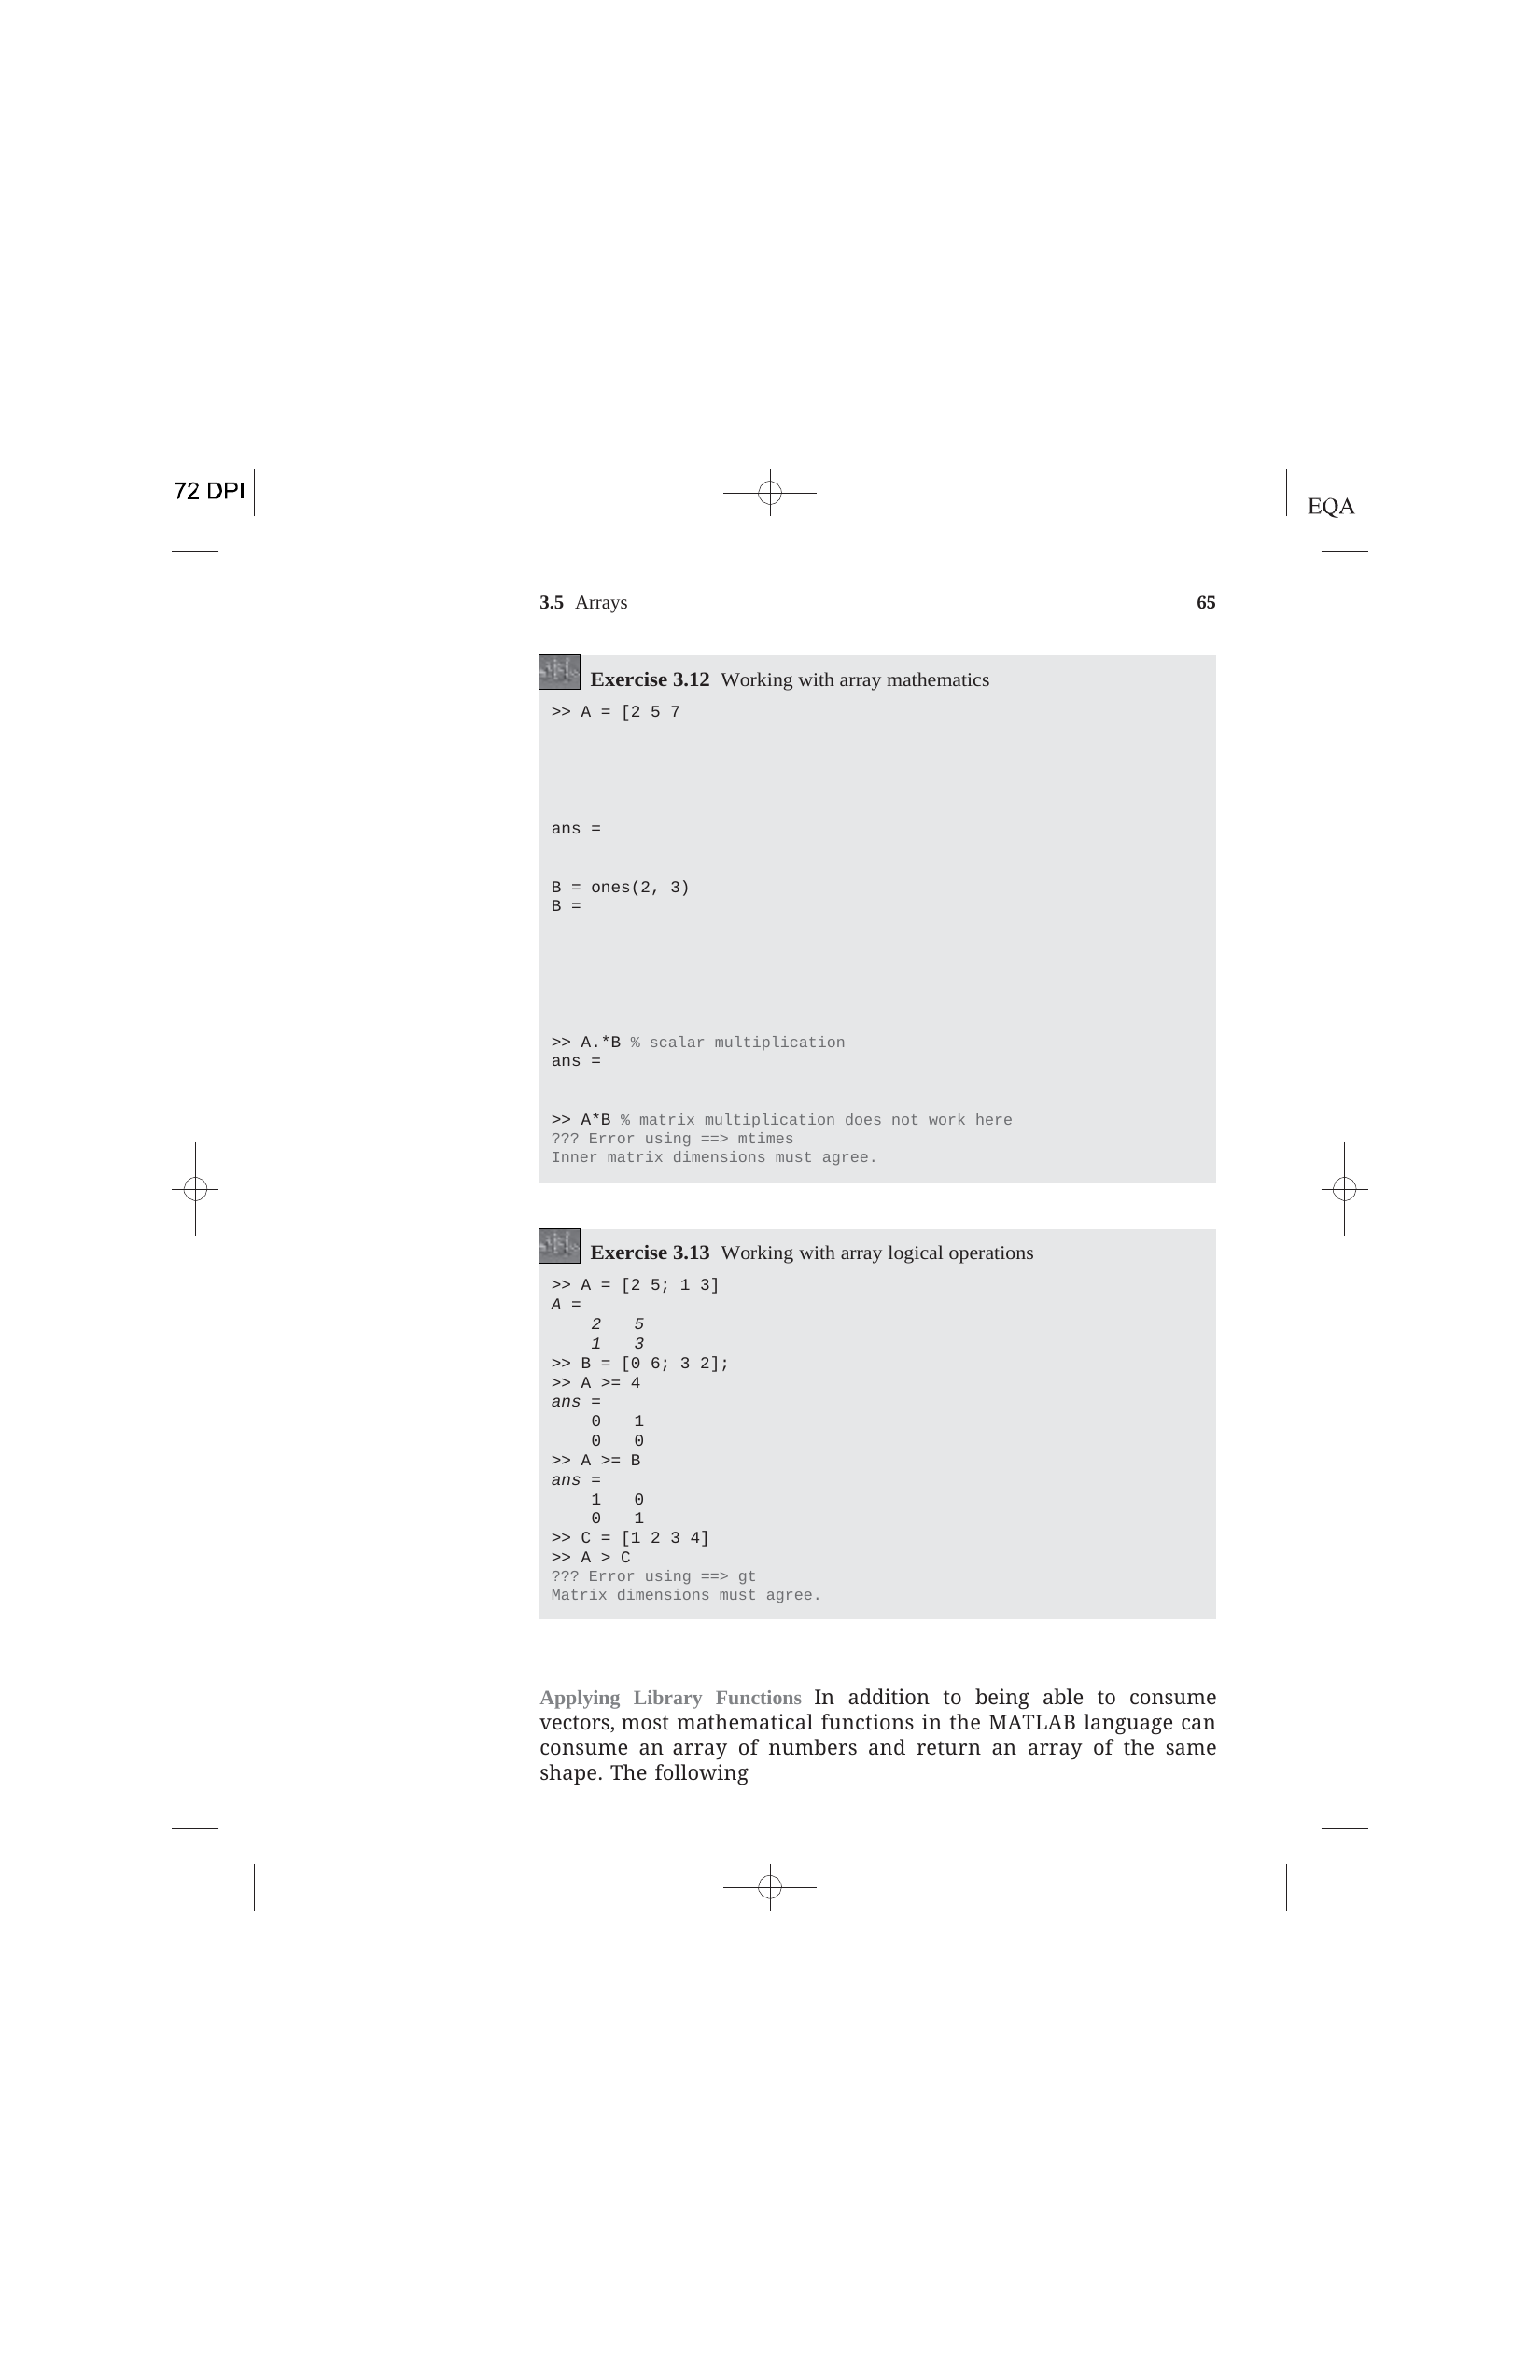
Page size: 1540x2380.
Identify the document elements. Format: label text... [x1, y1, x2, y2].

picture [539, 1229, 580, 1263]
text >> A.*B % scalar multiplication [552, 1033, 1379, 1052]
text ans = [552, 1393, 1379, 1412]
text 0 0 [161, 1433, 1073, 1451]
text 1 3 [161, 1336, 1073, 1354]
text ans = [552, 1053, 1379, 1071]
text Inner matrix dimensions must agree. [552, 1149, 1379, 1167]
text 0 1 [161, 1510, 1073, 1529]
text Exercise 3.13 Working with array logical operations [590, 1240, 1379, 1264]
text Exercise 3.12 Working with array mathematics [590, 667, 1379, 691]
text ??? Error using ==> gt [552, 1569, 1379, 1586]
text 2 5 [161, 1316, 1073, 1335]
text ans = [552, 1471, 1379, 1490]
text ans = [552, 820, 1379, 839]
text 1 0 [161, 1491, 1073, 1509]
text Matrix dimensions must agree. [552, 1587, 1379, 1604]
text B = ones(2, 3) B = [552, 878, 698, 917]
text 0 1 [161, 1413, 1073, 1432]
text >> A = [2 5; 1 3] [552, 1277, 1379, 1295]
text >> A*B % matrix multiplication does not work here [552, 1112, 1379, 1130]
text ??? Error using ==> mtimes [552, 1130, 1379, 1148]
text A = [552, 1296, 1379, 1315]
text >> A >= 4 [552, 1374, 1379, 1393]
text >> C = [1 2 3 4] [552, 1530, 1379, 1548]
text >> A = [2 5 7 [552, 704, 1379, 722]
text >> A >= B [552, 1452, 1379, 1471]
text 3.5 Arrays 65 [539, 590, 1379, 614]
picture [539, 655, 580, 689]
text >> A > C [552, 1549, 1379, 1568]
text >> B = [0 6; 3 2]; [552, 1354, 1379, 1373]
text Applying Library Functions In addition to being able to consume vectors, most mathematical functions in the MATLAB language can consume an array of numbers and return an array of the same shape. The following [539, 1685, 1216, 1785]
